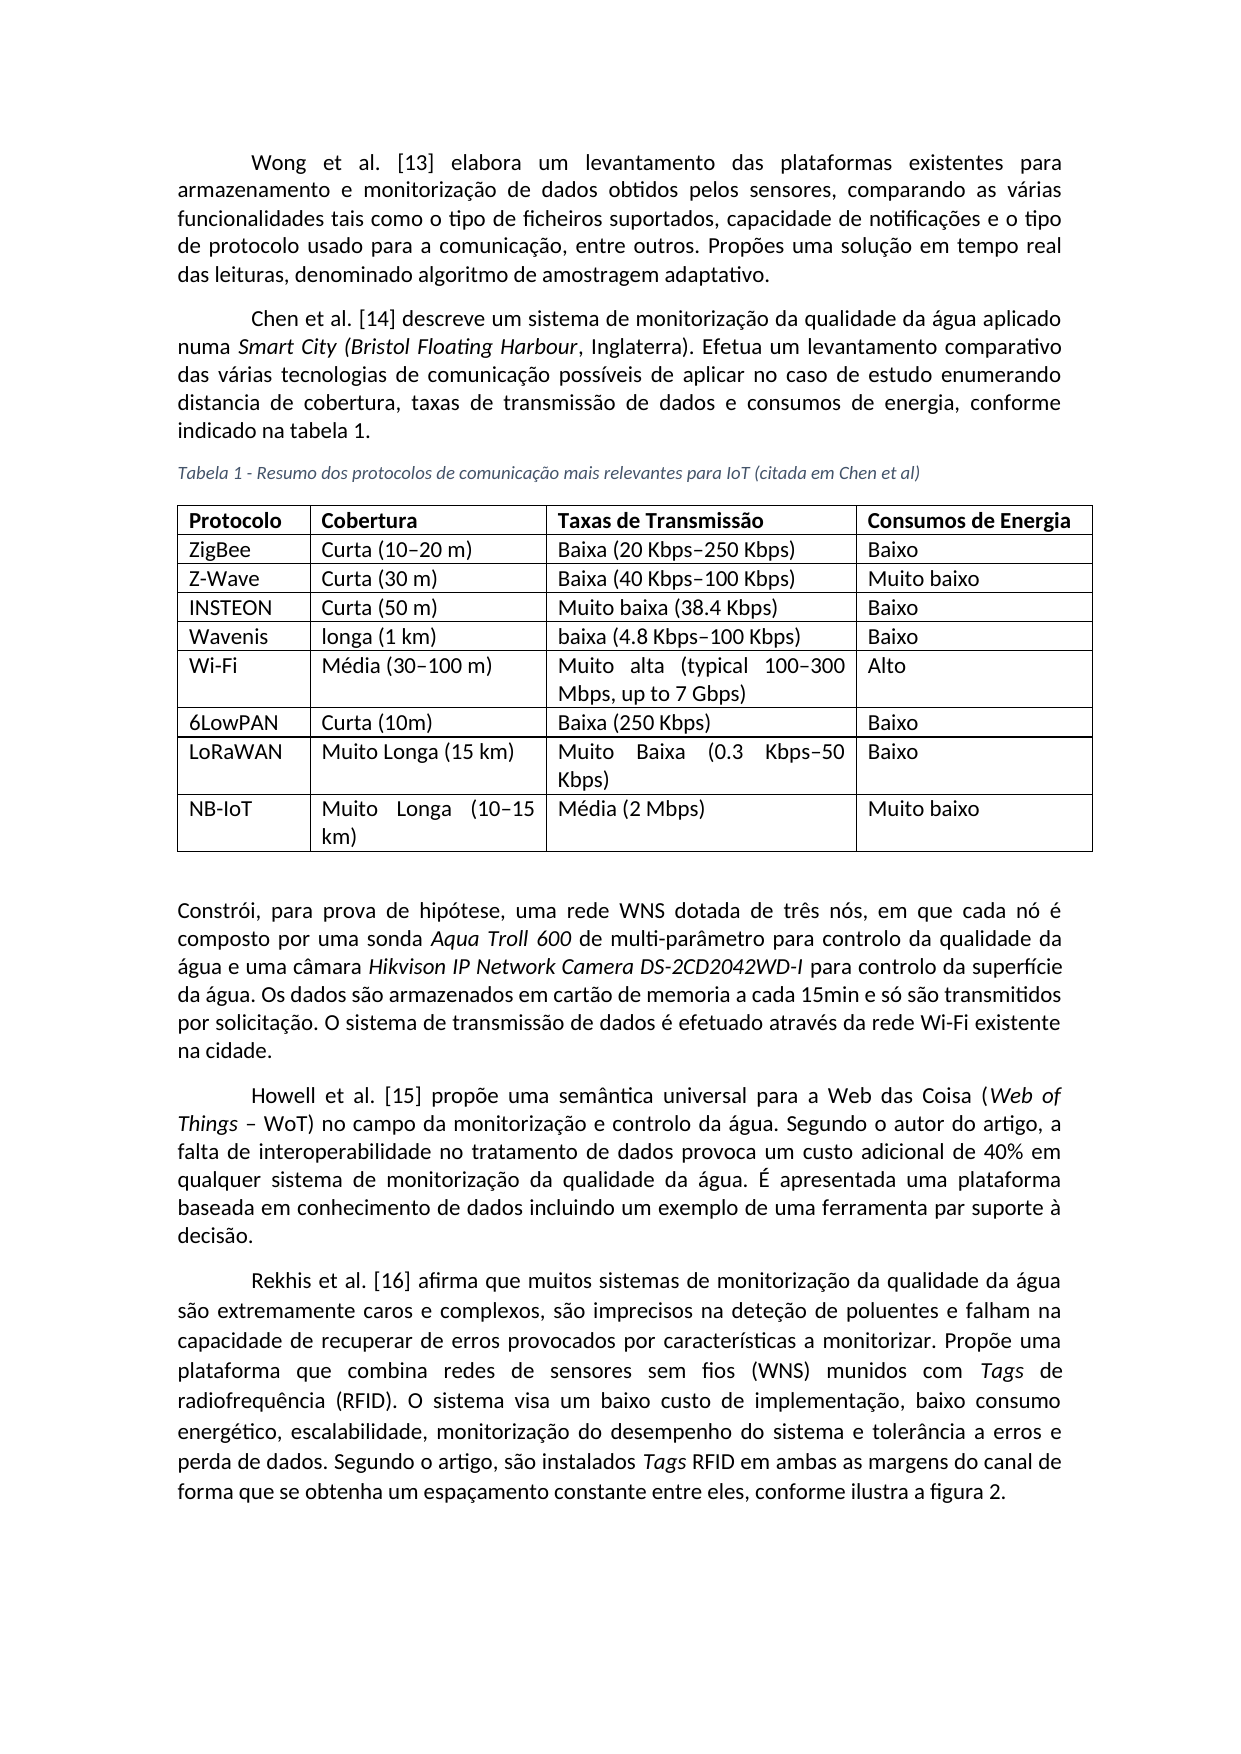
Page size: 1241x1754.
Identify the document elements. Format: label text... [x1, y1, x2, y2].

table_cell Muito Longa (15 km) [311, 738, 546, 793]
table_cell Alto [857, 651, 1092, 707]
table_cell INSTEON [178, 593, 310, 621]
table_cell Wavenis [178, 622, 310, 650]
table_cell NB-IoT [178, 795, 310, 851]
table_cell Curta (10m) [311, 708, 546, 736]
text Rekhis et al. [16] afirma que muitos sistemas de monitorização da qualidade da água são extremamente caros e complexos, são imprecisos na deteção de poluentes e falham na capacidade de recuperar de erros provocados por características a monitorizar. Propõe uma plataforma que combina redes de sensores sem fios (WNS) munidos com Tags de radiofrequência (RFID). O sistema visa um baixo custo de implementação, baixo consumo energético, escalabilidade, monitorização do desempenho do sistema e tolerância a erros e perda de dados. Segundo o artigo, são instalados Tags RFID em ambas as margens do canal de forma que se obtenha um espaçamento constante entre eles, conforme ilustra a figura 2. [177, 1266, 1063, 1505]
table_cell Baixo [857, 535, 1092, 563]
table_cell Muito Longa (10–15 km) [311, 795, 546, 851]
table_cell Baixo [857, 622, 1092, 650]
table_cell 6LowPAN [178, 708, 310, 736]
table_cell Baixo [857, 708, 1092, 736]
table_cell ZigBee [178, 535, 310, 563]
table_cell Baixa (20 Kbps–250 Kbps) [547, 535, 856, 563]
text Chen et al. [14] descreve um sistema de monitorização da qualidade da água aplicado numa Smart City (Bristol Floating Harbour, Inglaterra). Efetua um levantamento comparativo das várias tecnologias de comunicação possíveis de aplicar no caso de estudo enumerando distancia de cobertura, taxas de transmissão de dados e consumos de energia, conforme indicado na tabela 1. [177, 304, 1063, 444]
table_cell Wi-Fi [178, 651, 310, 707]
table_cell Muito baixa (38.4 Kbps) [547, 593, 856, 621]
table_cell Curta (10–20 m) [311, 535, 546, 563]
table_cell Média (2 Mbps) [547, 795, 856, 851]
table_cell baixa (4.8 Kbps–100 Kbps) [547, 622, 856, 650]
table_header Protocolo [178, 506, 310, 534]
table_header Consumos de Energia [857, 506, 1092, 534]
text Howell et al. [15] propõe uma semântica universal para a Web das Coisa (Web of Things – WoT) no campo da monitorização e controlo da água. Segundo o autor do artigo, a falta de interoperabilidade no tratamento de dados provoca um custo adicional de 40% em qualquer sistema de monitorização da qualidade da água. É apresentada uma plataforma baseada em conhecimento de dados incluindo um exemplo de uma ferramenta par suporte à decisão. [177, 1081, 1063, 1249]
table_cell Z-Wave [178, 564, 310, 592]
table_cell Baixo [857, 593, 1092, 621]
table_cell LoRaWAN [178, 738, 310, 793]
table_cell Baixa (250 Kbps) [547, 708, 856, 736]
table_cell longa (1 km) [311, 622, 546, 650]
table_cell Curta (50 m) [311, 593, 546, 621]
table_cell Média (30–100 m) [311, 651, 546, 707]
table_cell Baixa (40 Kbps–100 Kbps) [547, 564, 856, 592]
table_cell Curta (30 m) [311, 564, 546, 592]
table_cell Baixo [857, 738, 1092, 793]
text Wong et al. [13] elabora um levantamento das plataformas existentes para armazenamento e monitorização de dados obtidos pelos sensores, comparando as várias funcionalidades tais como o tipo de ficheiros suportados, capacidade de notificações e o tipo de protocolo usado para a comunicação, entre outros. Propões uma solução em tempo real das leituras, denominado algoritmo de amostragem adaptativo. [177, 148, 1063, 288]
table_header Taxas de Transmissão [547, 506, 856, 534]
table_header Cobertura [311, 506, 546, 534]
table_cell Muito alta (typical 100–300 Mbps, up to 7 Gbps) [547, 651, 856, 707]
table_cell Muito baixo [857, 795, 1092, 851]
text Constrói, para prova de hipótese, uma rede WNS dotada de três nós, em que cada nó é composto por uma sonda Aqua Troll 600 de multi-parâmetro para controlo da qualidade da água e uma câmara Hikvison IP Network Camera DS-2CD2042WD-I para controlo da superfície da água. Os dados são armazenados em cartão de memoria a cada 15min e só são transmitidos por solicitação. O sistema de transmissão de dados é efetuado através da rede Wi-Fi existente na cidade. [177, 896, 1063, 1064]
table_cell Muito Baixa (0.3 Kbps–50 Kbps) [547, 738, 856, 793]
text Tabela 1 - Resumo dos protocolos de comunicação mais relevantes para IoT (citada em Chen et al) [177, 461, 1063, 484]
table_cell Muito baixo [857, 564, 1092, 592]
